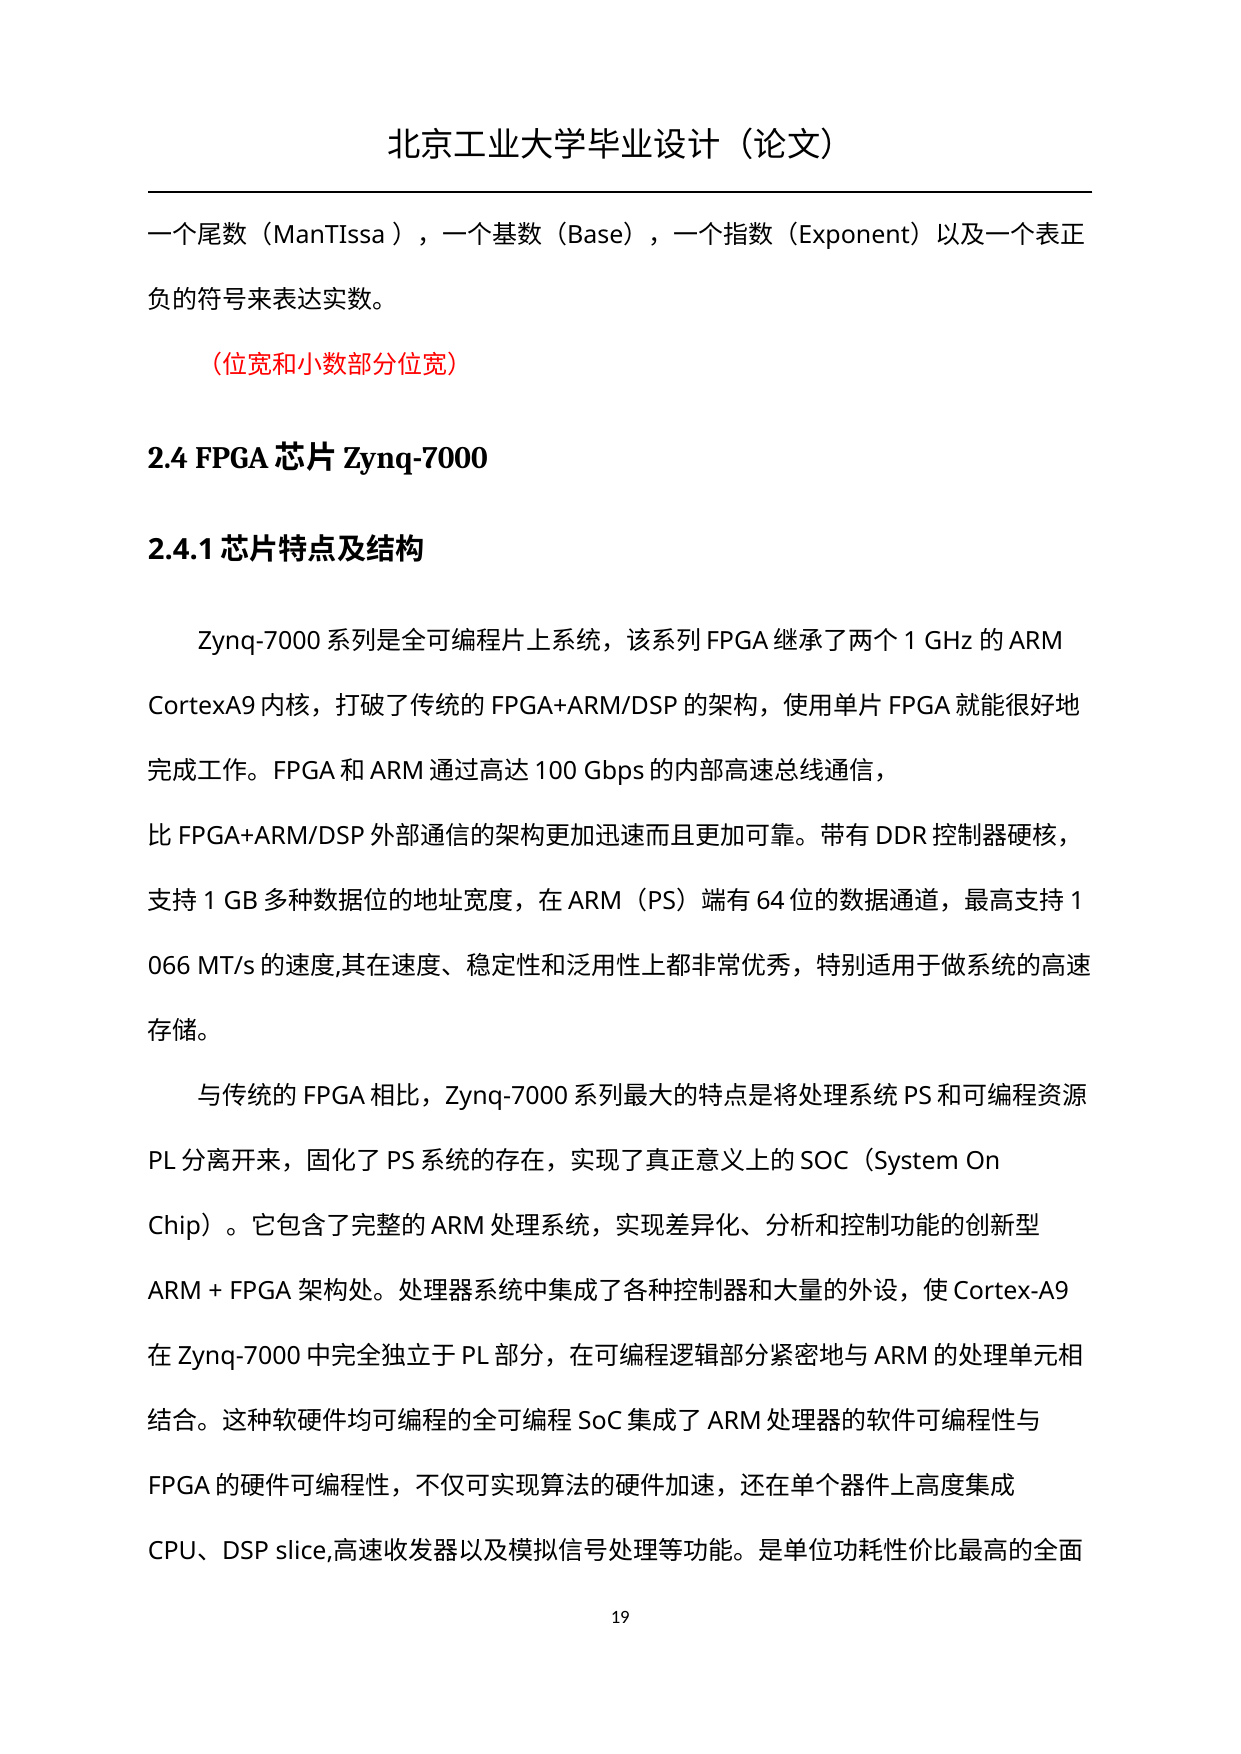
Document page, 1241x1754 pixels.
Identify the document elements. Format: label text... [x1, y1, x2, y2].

subtitle 2.4 FPGA芯片Zynq-7000 [148, 422, 1092, 487]
text Zynq-7000系列是全可编程片上系统，该系列FPGA继承了两个1 GHz 的ARM CortexA9内核，打破了传统的FPGA+ARM/DSP的架构，使用单片FPGA就能很好地完成工作。FPGA和ARM通过高达100 Gbps的内部高速总线通信，比FPGA+ARM/DSP外部通信的架构更加迅速而且更加可靠。带有DDR控制器硬核，支持1 GB多种数据位的地址宽度，在ARM（PS）端有64位的数据通道，最高支持1 066 MT/s的速度,其在速度、稳定性和泛用性上都非常优秀，特别适用于做系统的高速存储。 [148, 606, 1092, 1061]
subtitle 2.4.1芯片特点及结构 [148, 514, 1092, 579]
text （位宽和小数部分位宽） [148, 330, 1092, 395]
